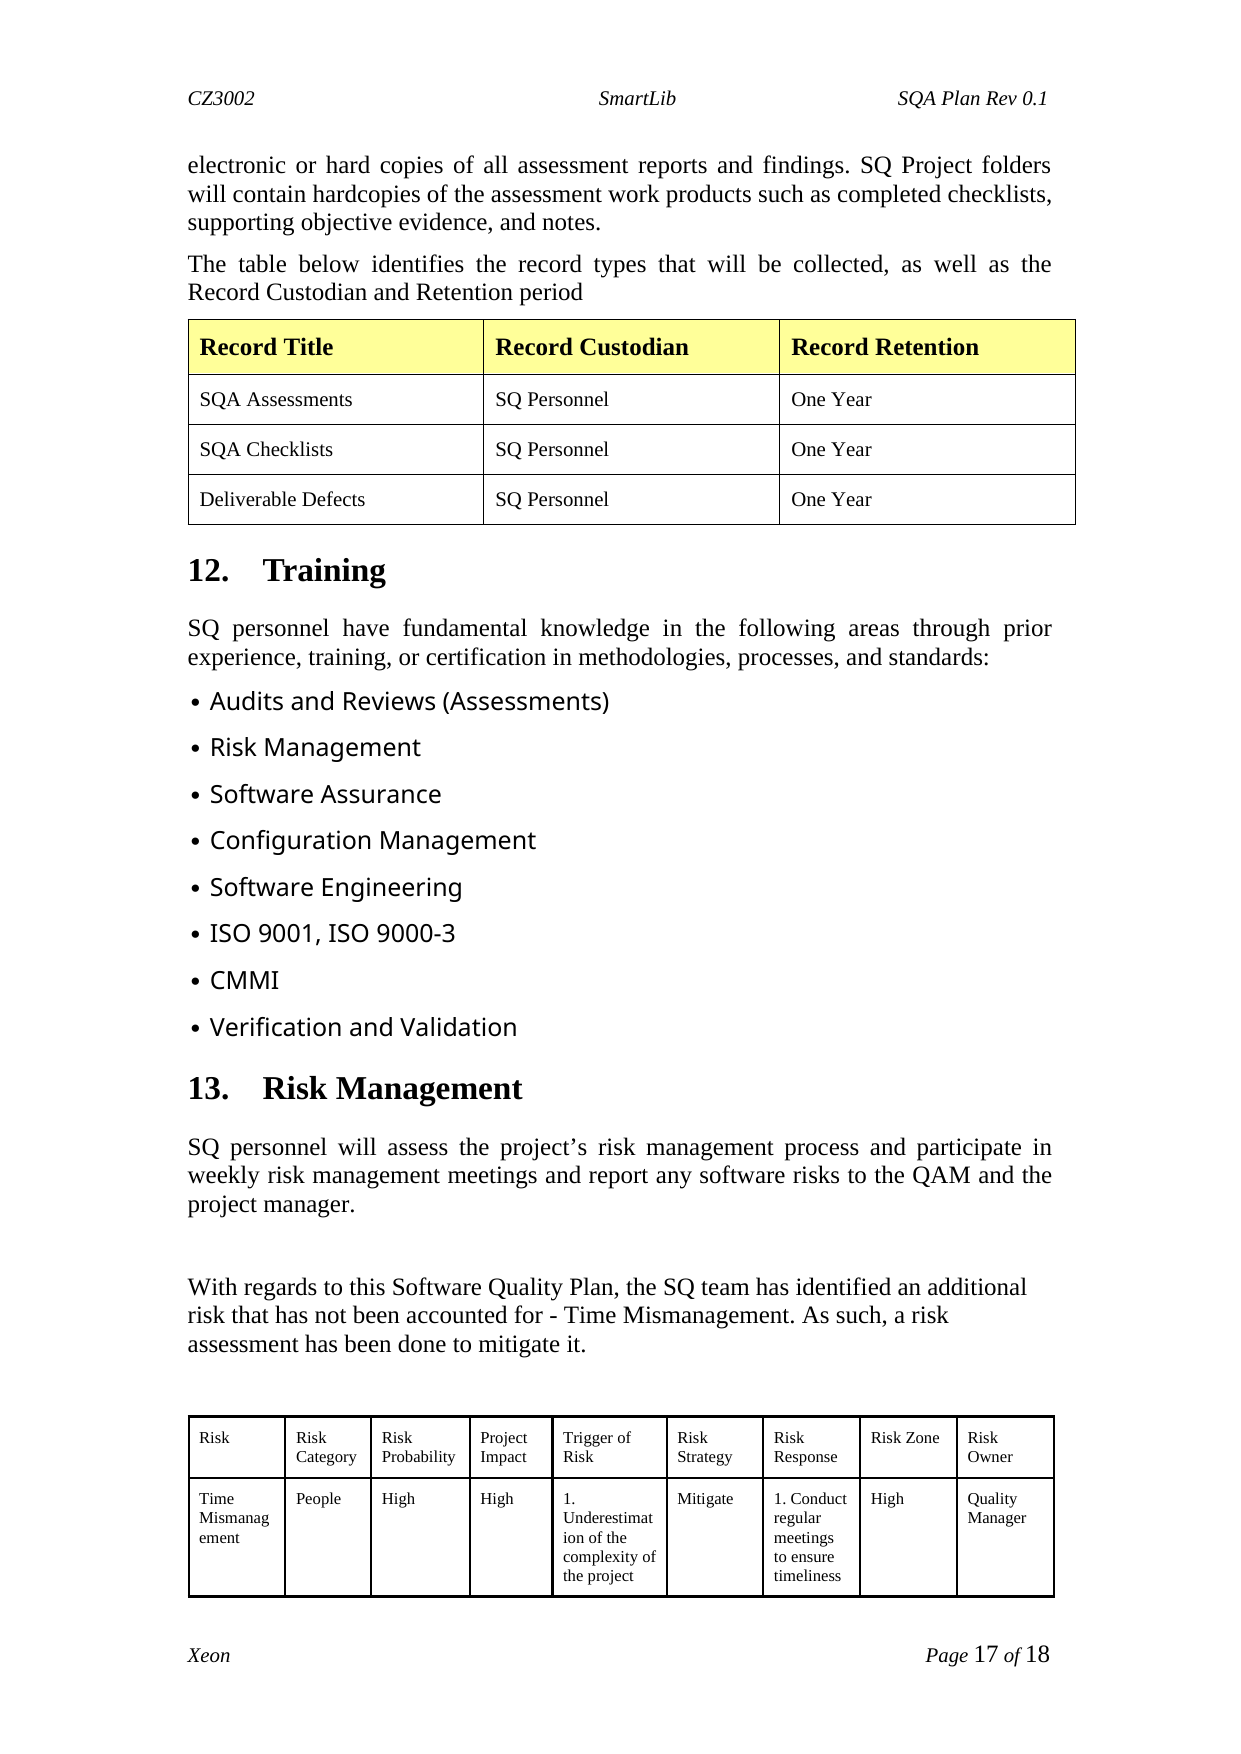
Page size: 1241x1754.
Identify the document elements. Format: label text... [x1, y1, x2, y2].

table_header Record Title [189, 320, 483, 373]
table_header Trigger of Risk [554, 1418, 666, 1477]
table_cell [554, 1479, 666, 1595]
table_cell One Year [780, 375, 1075, 424]
table_cell People [286, 1479, 370, 1595]
table_cell Deliverable Defects [189, 475, 483, 524]
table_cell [764, 1479, 859, 1595]
table_cell SQA Assessments [189, 375, 483, 424]
table_cell SQ Personnel [484, 475, 779, 524]
table_header Risk Response [764, 1418, 859, 1477]
table_header Record Retention [780, 320, 1075, 373]
subtitle Training [187, 550, 1053, 588]
table_cell Quality Manager [958, 1479, 1053, 1595]
table_cell Time Mismanagement [190, 1479, 284, 1595]
table_header Risk Owner [958, 1418, 1053, 1477]
table_header Risk Category [286, 1418, 370, 1477]
table_cell High [471, 1479, 551, 1595]
table_cell High [372, 1479, 469, 1595]
table_cell SQ Personnel [484, 375, 779, 424]
table_header Risk Zone [861, 1418, 956, 1477]
table_cell SQA Checklists [189, 425, 483, 474]
table_cell Mitigate [668, 1479, 762, 1595]
table_header Record Custodian [484, 320, 779, 373]
table_cell One Year [780, 425, 1075, 474]
table_header Project Impact [471, 1418, 551, 1477]
table_cell One Year [780, 475, 1075, 524]
table_cell SQ Personnel [484, 425, 779, 474]
text SQ personnel have fundamental knowledge in the following areas through prior experience, training, or certification in methodologies, processes, and standards: [187, 613, 1053, 671]
text SQ personnel will assess the project’s risk management process and participate in weekly risk management meetings and report any software risks to the QAM and the project manager. [187, 1132, 1053, 1218]
subtitle Risk Management [187, 1068, 1053, 1107]
table_header Risk [190, 1418, 284, 1477]
table_header Risk Probability [372, 1418, 469, 1477]
table_cell High [861, 1479, 956, 1595]
text The table below identifies the record types that will be collected, as well as the Record Custodian and Retention period [187, 249, 1053, 306]
table_header Risk Strategy [668, 1418, 762, 1477]
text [187, 150, 1053, 236]
text With regards to this Software Quality Plan, the SQ team has identified an additional risk that has not been accounted for - Time Mismanagement. As such, a risk assessment has been done to mitigate it. [187, 1272, 1053, 1358]
